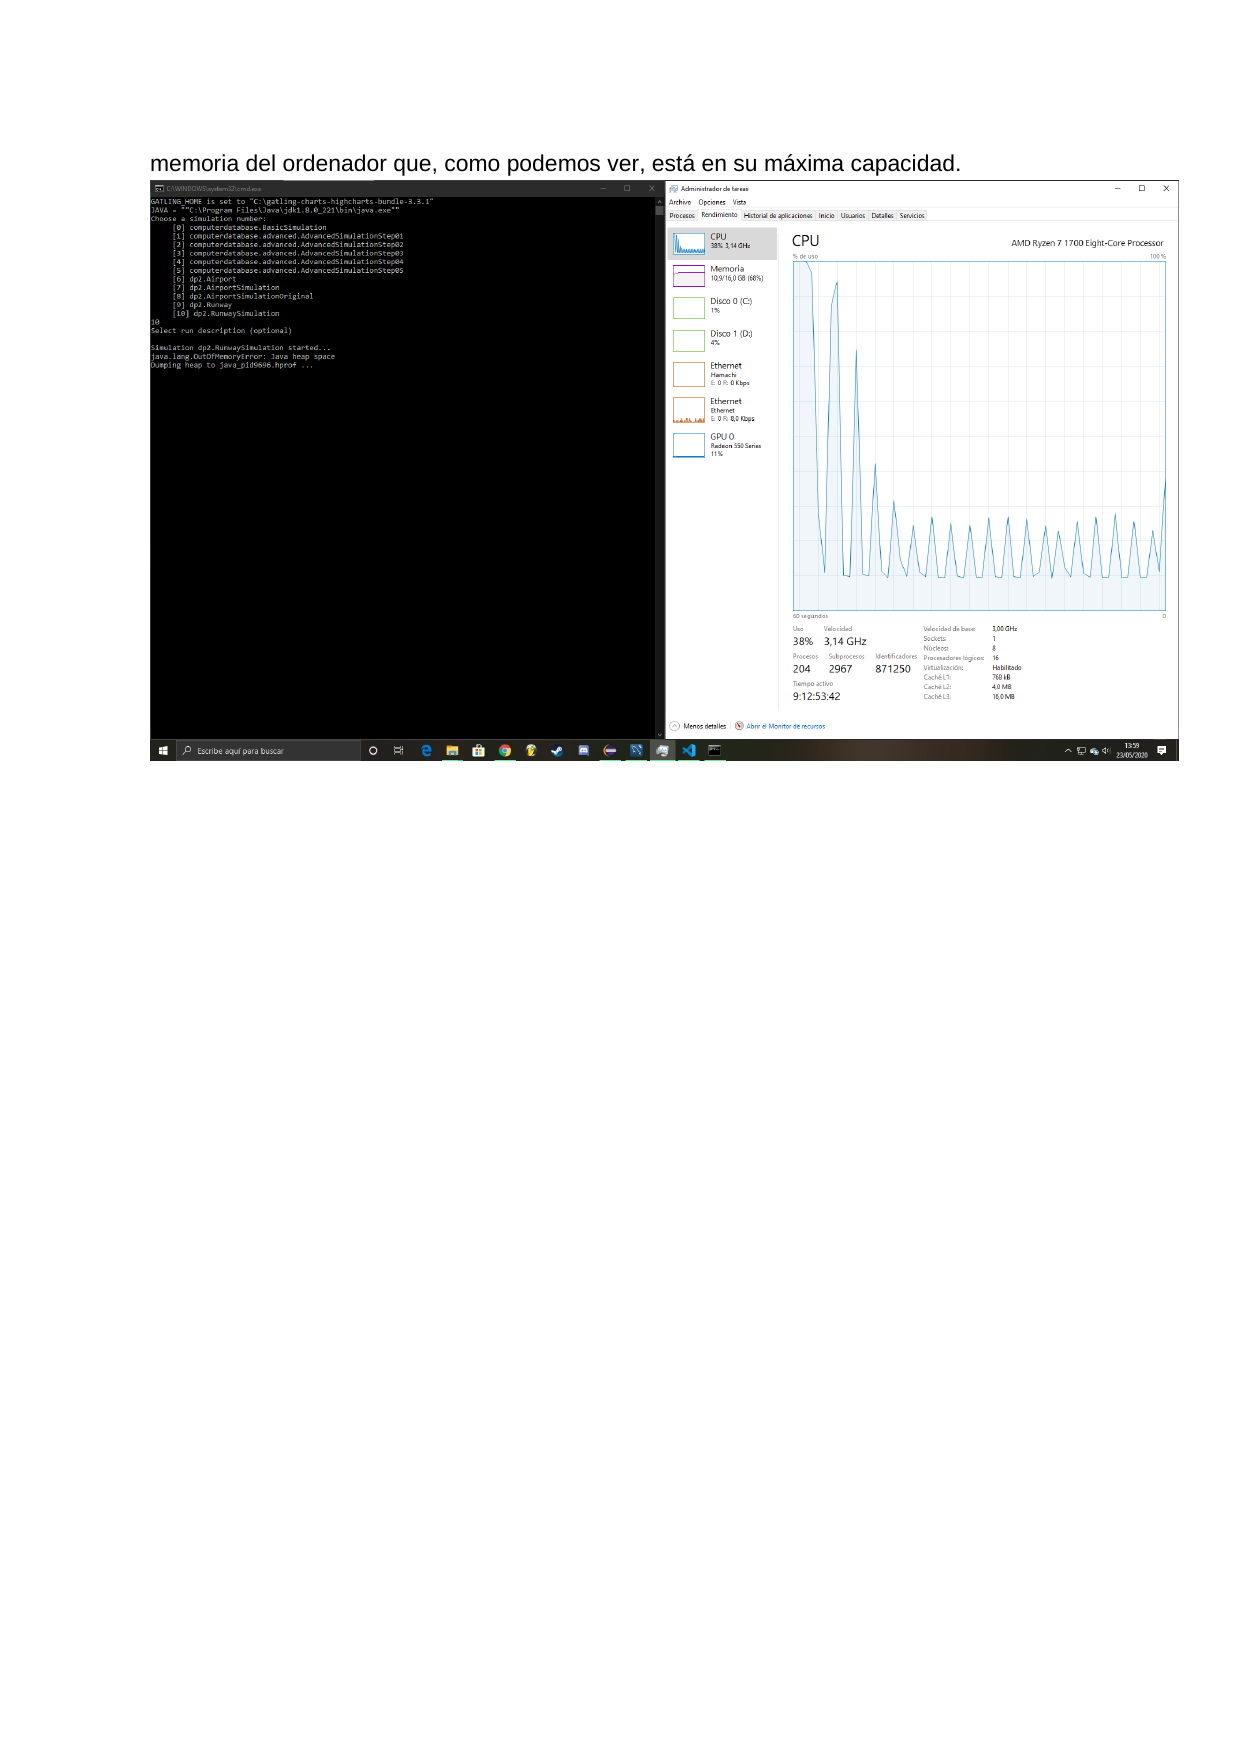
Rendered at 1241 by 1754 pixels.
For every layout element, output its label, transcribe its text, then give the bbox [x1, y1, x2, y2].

picture [150, 180, 1179, 761]
